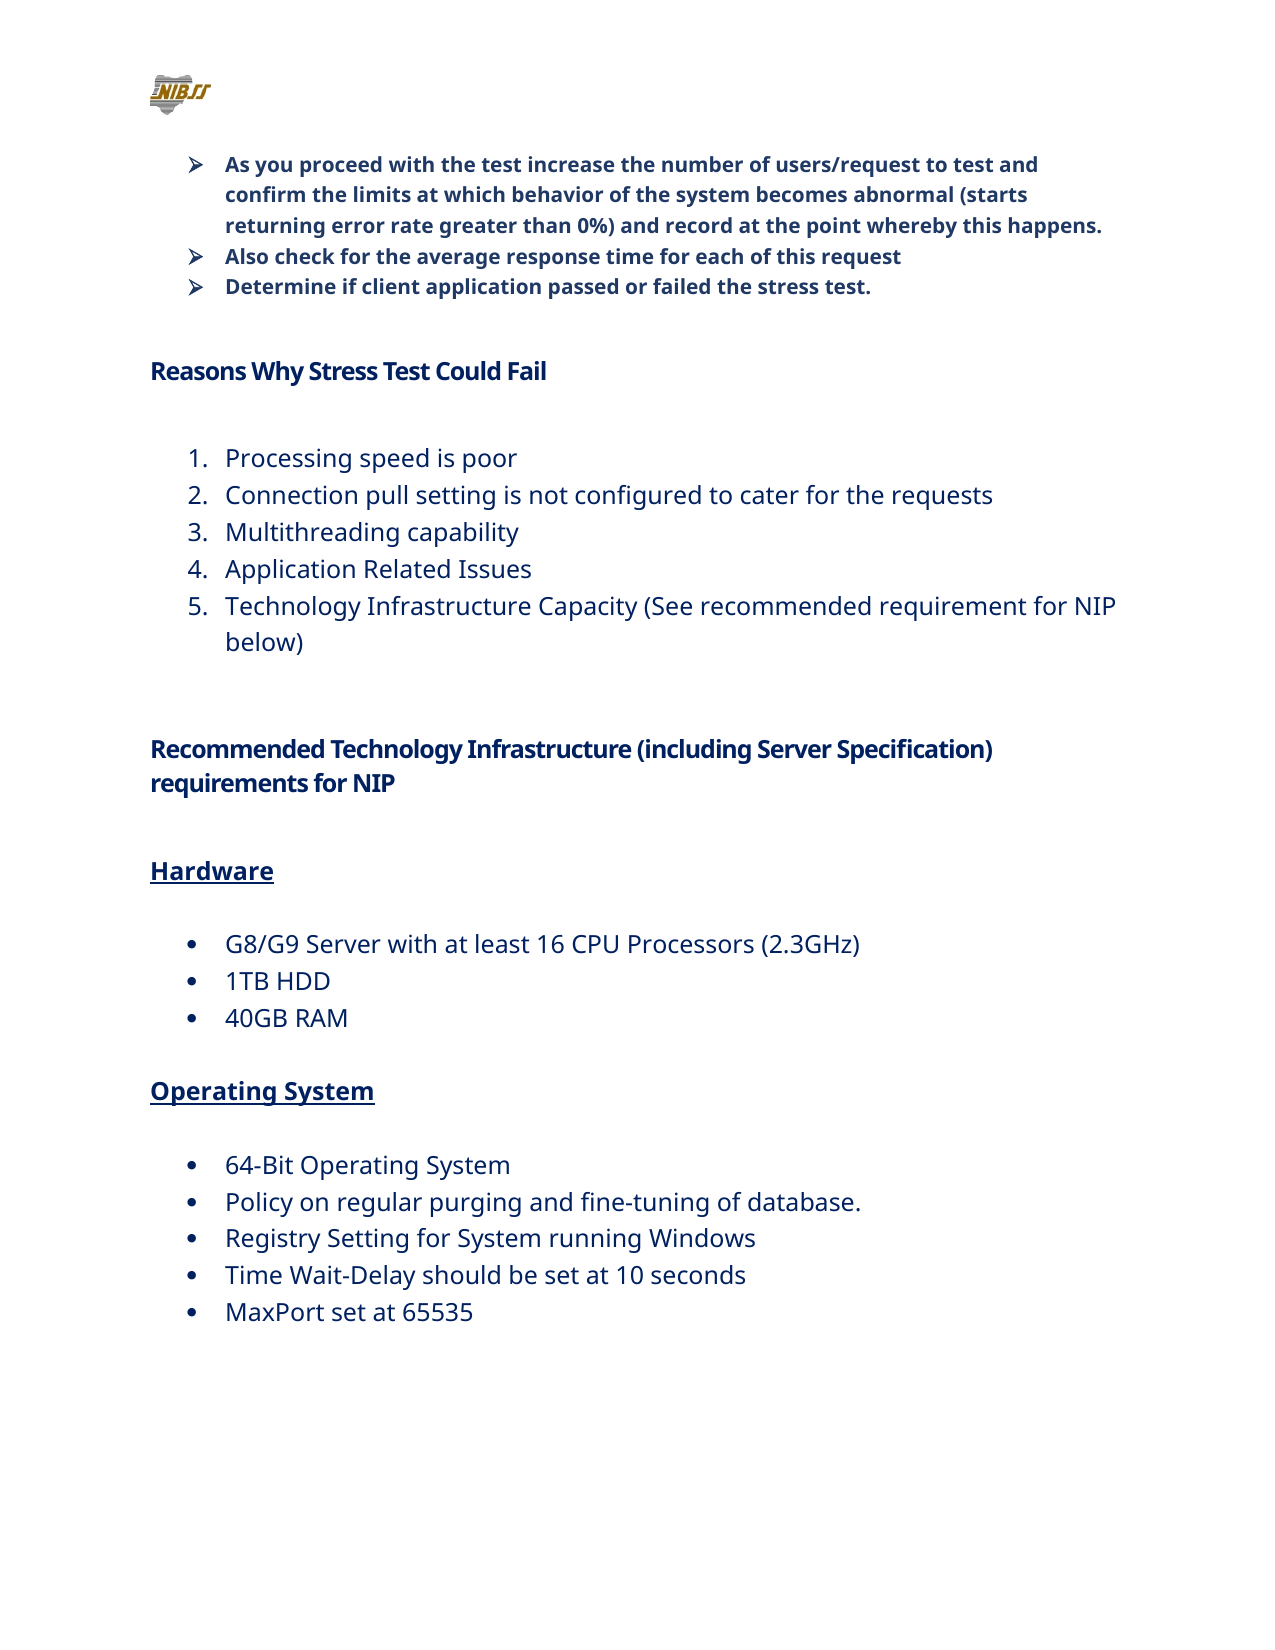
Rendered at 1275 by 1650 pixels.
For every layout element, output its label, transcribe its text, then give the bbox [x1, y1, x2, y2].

list G8/G9 Server with at least 16 CPU Processors (2.3GHz) [187, 927, 1125, 961]
list Connection pull setting is not configured to cater for the requests [187, 478, 1125, 512]
list Policy on regular purging and fine-tuning of database. [187, 1184, 1125, 1218]
text Hardware [150, 853, 1125, 887]
list 64-Bit Operating System [187, 1147, 1125, 1182]
title Recommended Technology Infrastructure (including Server Specification) requirements for NIP [150, 732, 1125, 800]
list Determine if client application passed or failed the stress test. [187, 272, 1125, 301]
list Multithreading capability [187, 514, 1125, 549]
list As you proceed with the test increase the number of users/request to test and confirm the limits at which behavior of the system becomes abnormal (starts returning error rate greater than 0%) and record at the point whereby this happens. [187, 150, 1125, 240]
text Operating System [150, 1074, 1125, 1108]
list Registry Setting for System running Windows [187, 1221, 1125, 1255]
list Processing speed is poor [187, 441, 1125, 475]
list Application Related Issues [187, 551, 1125, 585]
list Time Wait-Delay should be set at 10 seconds [187, 1258, 1125, 1292]
list 40GB RAM [187, 1000, 1125, 1034]
list 1TB HDD [187, 964, 1125, 998]
title Reasons Why Stress Test Could Fail [150, 353, 1125, 388]
list MaxPort set at 65535 [187, 1294, 1125, 1329]
list Technology Infrastructure Capacity (See recommended requirement for NIP below) [187, 588, 1125, 659]
list Also check for the average response time for each of this request [187, 242, 1125, 270]
picture [150, 75, 212, 115]
